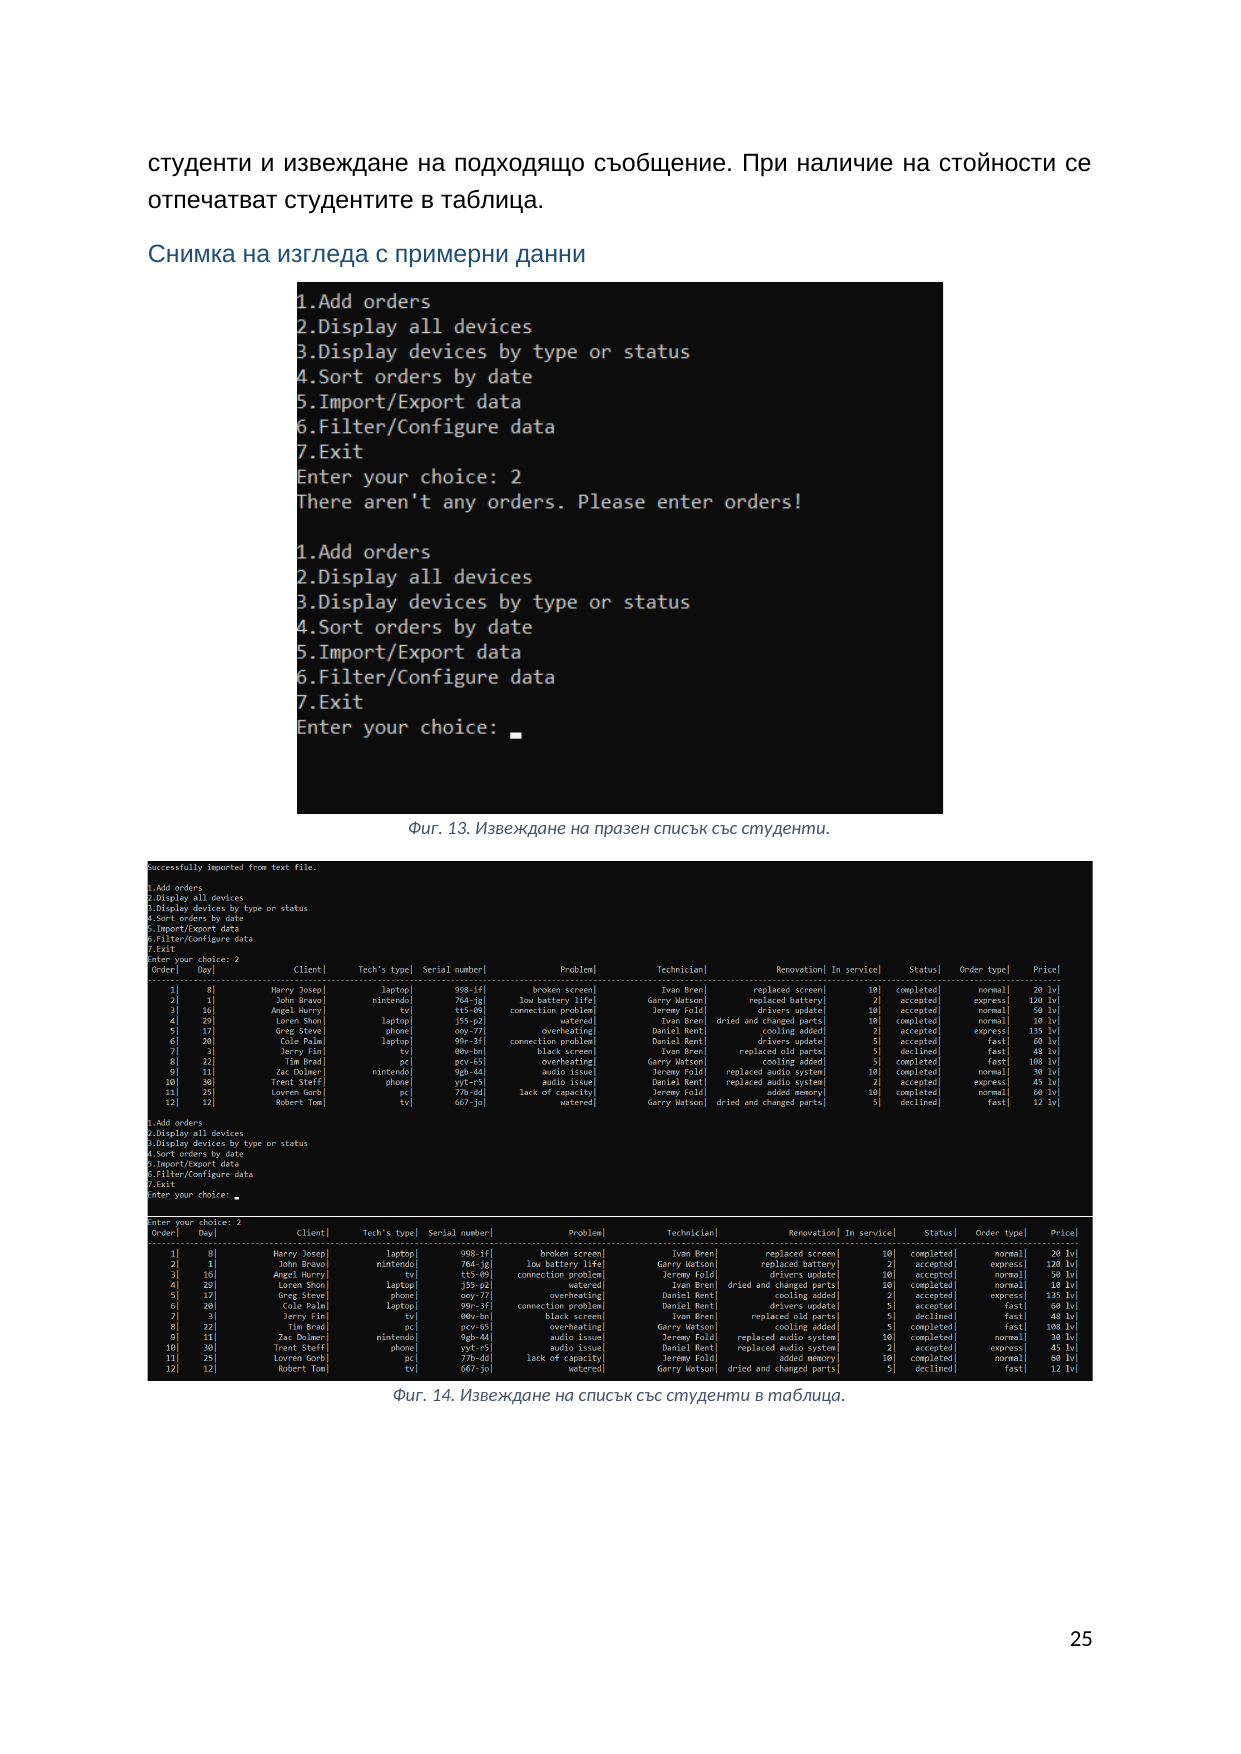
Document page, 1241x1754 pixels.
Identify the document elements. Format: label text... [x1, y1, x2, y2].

text Фиг. 14. Извеждане на списък със студенти в таблица. [148, 1383, 1093, 1406]
list Снимка на изгледа с примерни данни [148, 239, 1093, 268]
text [148, 148, 1093, 214]
picture [147, 861, 1093, 1216]
picture [147, 1217, 1093, 1381]
text Фиг. 13. Извеждане на празен списък със студенти. [148, 816, 1093, 839]
picture [297, 282, 944, 814]
